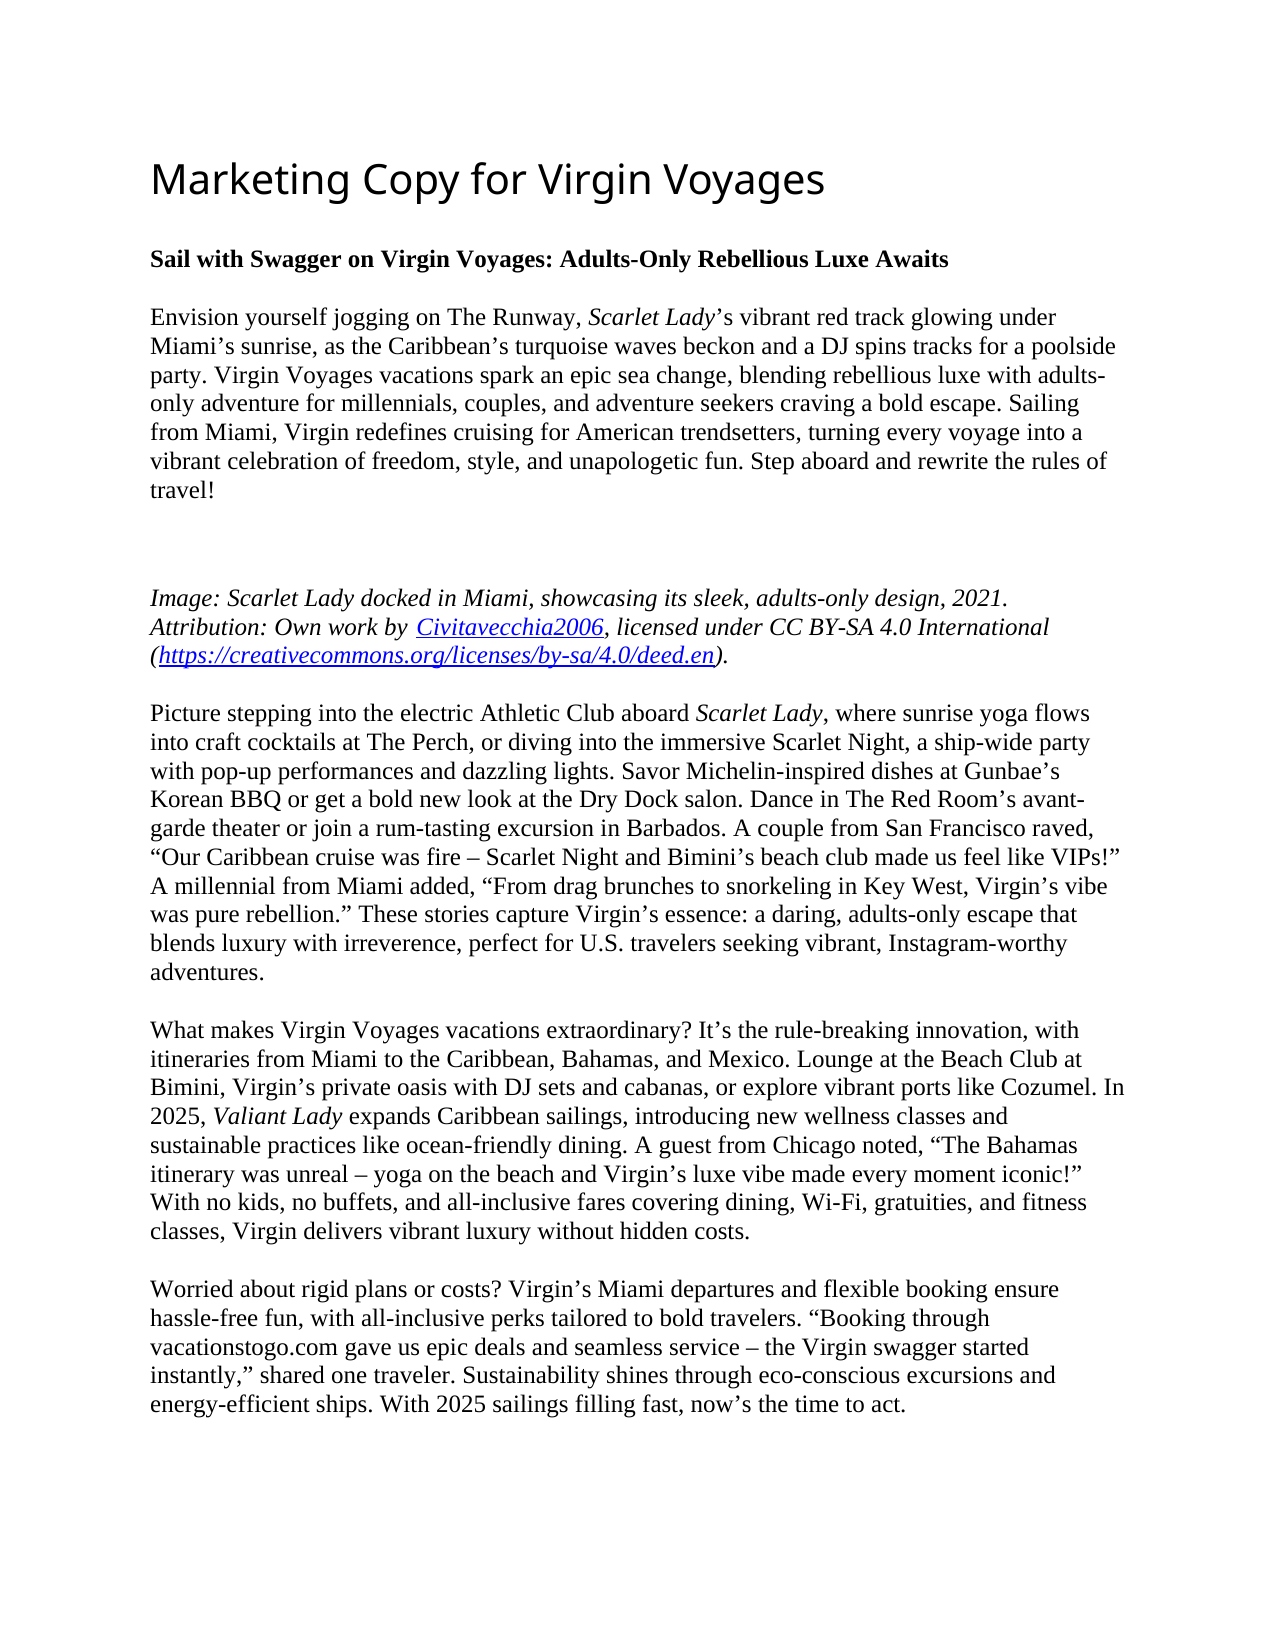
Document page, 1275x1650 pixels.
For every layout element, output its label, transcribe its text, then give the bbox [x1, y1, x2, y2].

text Sail with Swagger on Virgin Voyages: Adults-Only Rebellious Luxe Awaits [150, 244, 1125, 273]
text Envision yourself jogging on The Runway, Scarlet Lady’s vibrant red track glowing under Miami’s sunrise, as the Caribbean’s turquoise waves beckon and a DJ spins tracks for a poolside party. Virgin Voyages vacations spark an epic sea change, blending rebellious luxe with adults-only adventure for millennials, couples, and adventure seekers craving a bold escape. Sailing from Miami, Virgin redefines cruising for American trendsetters, turning every voyage into a vibrant celebration of freedom, style, and unapologetic fun. Step aboard and rewrite the rules of travel! [150, 302, 1125, 503]
subtitle Marketing Copy for Virgin Voyages [150, 150, 1125, 207]
text Worried about rigid plans or costs? Virgin’s Miami departures and flexible booking ensure hassle-free fun, with all-inclusive perks tailored to bold travelers. “Booking through vacationstogo.com gave us epic deals and seamless service – the Virgin swagger started instantly,” shared one traveler. Sustainability shines through eco-conscious excursions and energy-efficient ships. With 2025 sailings filling fast, now’s the time to act. [150, 1274, 1125, 1418]
text What makes Virgin Voyages vacations extraordinary? It’s the rule-breaking innovation, with itineraries from Miami to the Caribbean, Bahamas, and Mexico. Lounge at the Beach Club at Bimini, Virgin’s private oasis with DJ sets and cabanas, or explore vibrant ports like Cozumel. In 2025, Valiant Lady expands Caribbean sailings, introducing new wellness classes and sustainable practices like ocean-friendly dining. A guest from Chicago noted, “The Bahamas itinerary was unreal – yoga on the beach and Virgin’s luxe vibe made every moment iconic!” With no kids, no buffets, and all-inclusive fares covering dining, Wi-Fi, gratuities, and fitness classes, Virgin delivers vibrant luxury without hidden costs. [150, 1015, 1125, 1245]
text Picture stepping into the electric Athletic Club aboard Scarlet Lady, where sunrise yoga flows into craft cocktails at The Perch, or diving into the immersive Scarlet Night, a ship-wide party with pop-up performances and dazzling lights. Savor Michelin-inspired dishes at Gunbae’s Korean BBQ or get a bold new look at the Dry Dock salon. Dance in The Red Room’s avant-garde theater or join a rum-tasting excursion in Barbados. A couple from San Francisco raved, “Our Caribbean cruise was fire – Scarlet Night and Bimini’s beach club made us feel like VIPs!” A millennial from Miami added, “From drag brunches to snorkeling in Key West, Virgin’s vibe was pure rebellion.” These stories capture Virgin’s essence: a daring, adults-only escape that blends luxury with irreverence, perfect for U.S. travelers seeking vibrant, Instagram-worthy adventures. [150, 698, 1125, 986]
text Image: Scarlet Lady docked in Miami, showcasing its sleek, adults-only design, 2021. Attribution: Own work by Civitavecchia2006, licensed under CC BY-SA 4.0 International (https://creativecommons.org/licenses/by-sa/4.0/deed.en). [150, 533, 1125, 669]
